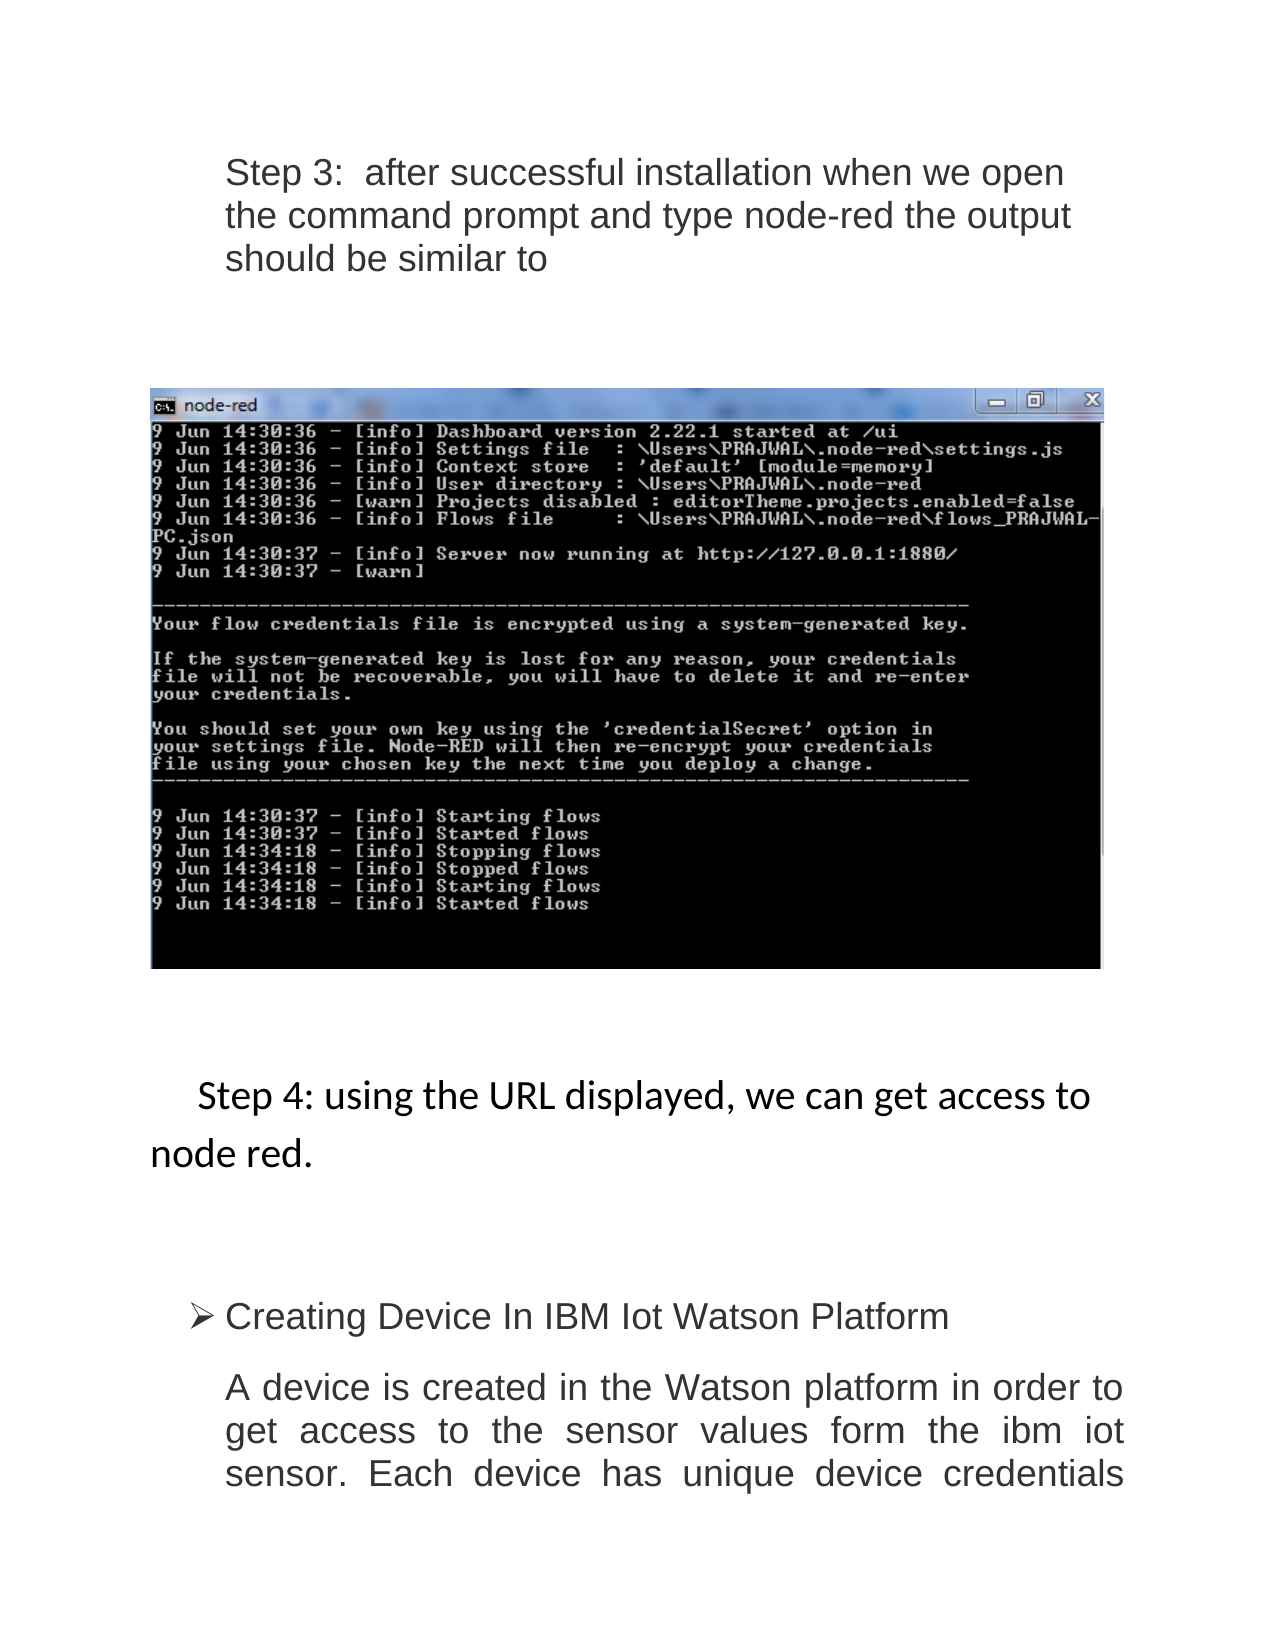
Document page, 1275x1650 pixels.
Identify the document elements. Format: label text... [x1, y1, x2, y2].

list Creating Device In IBM Iot Watson Platform [187, 1294, 1125, 1337]
picture [150, 388, 1105, 969]
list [225, 1365, 1125, 1495]
list Step 3: after successful installation when we open the command prompt and type node-red the output should be similar to [225, 150, 1125, 279]
text Step 4: using the URL displayed, we can get access to node red. [150, 1069, 1125, 1178]
